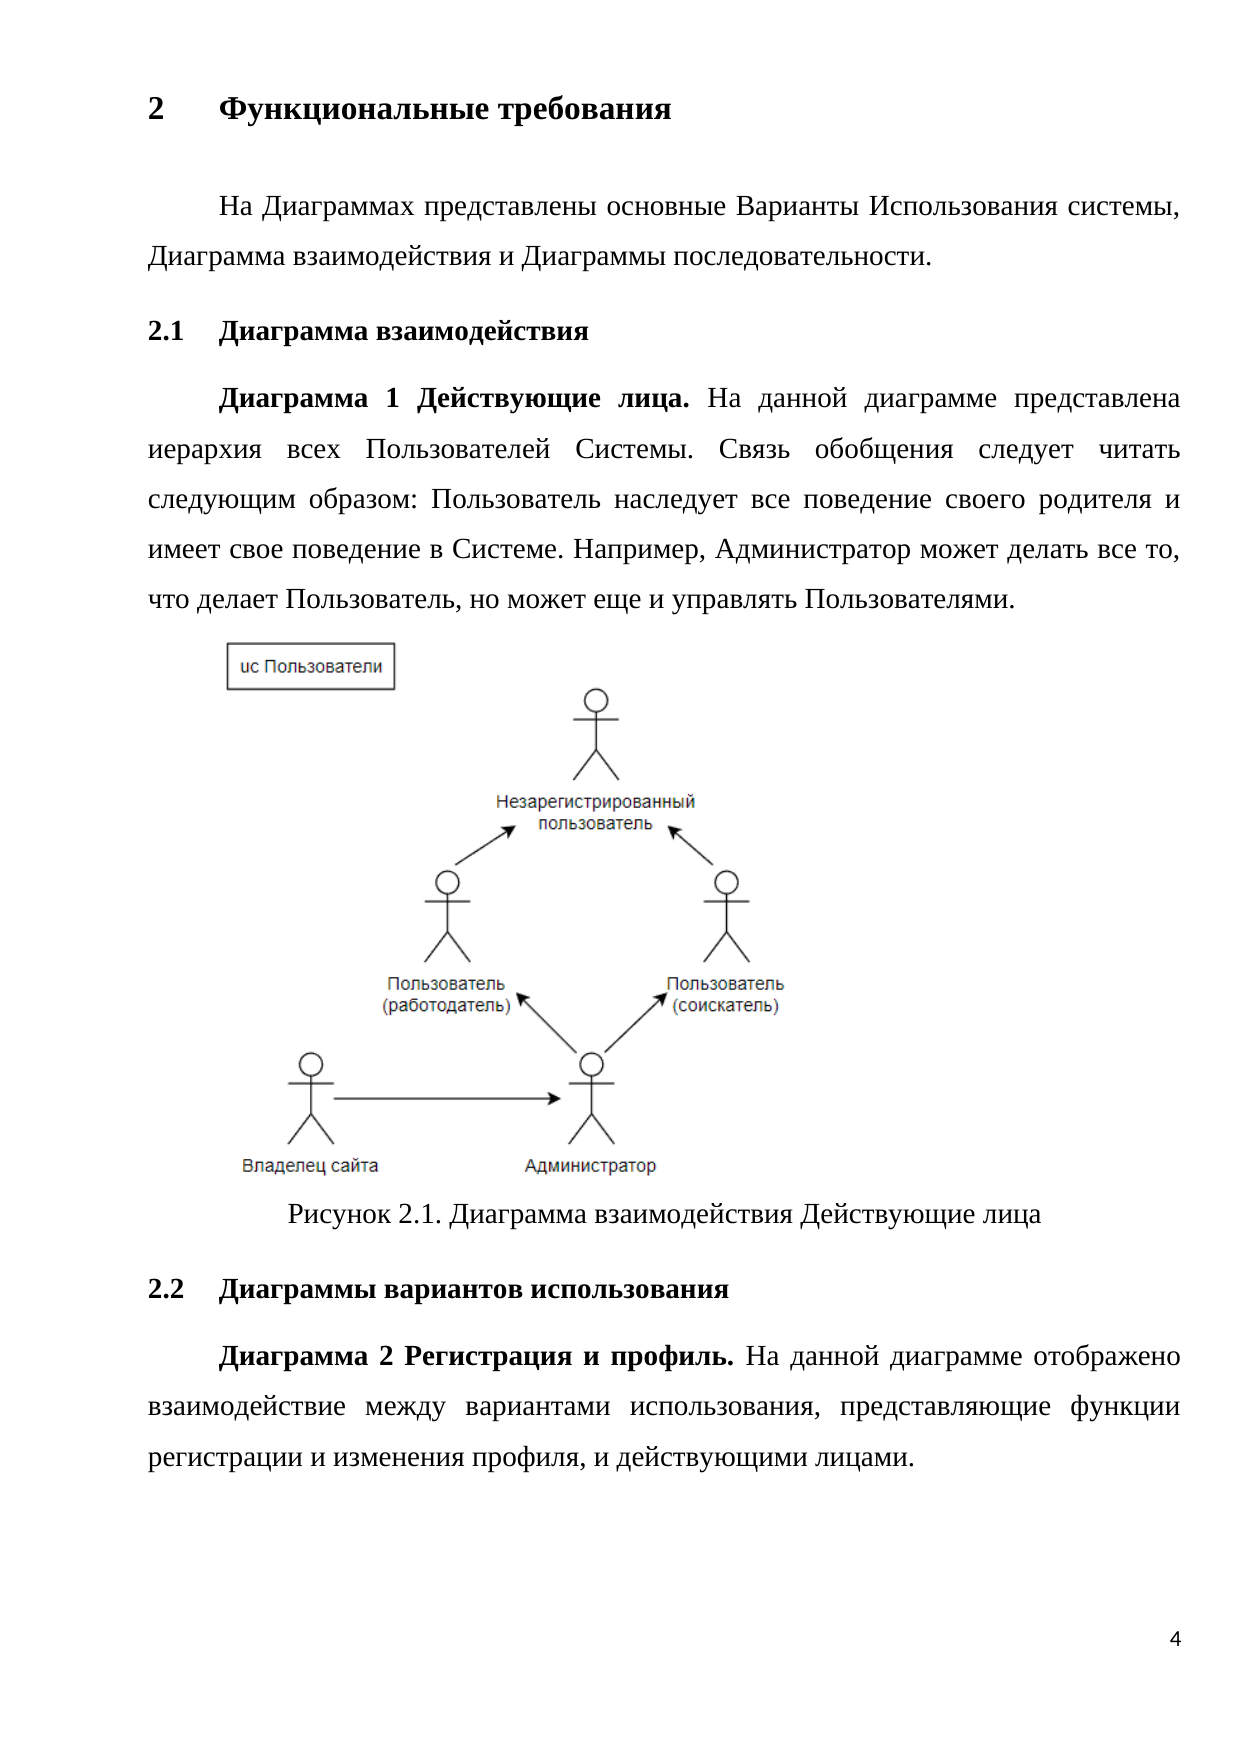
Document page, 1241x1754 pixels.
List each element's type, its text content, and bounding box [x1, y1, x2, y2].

text Рисунок 2.1. Диаграмма взаимодействия Действующие лица [148, 1196, 1181, 1229]
picture [218, 632, 788, 1182]
subtitle Функциональные требования [148, 89, 1181, 127]
text Диаграмма 1 Действующие лица. На данной диаграмме представлена иерархия всех Пользователей Системы. Связь обобщения следует читать следующим образом: Пользователь наследует все поведение своего родителя и имеет свое поведение в Системе. Например, Администратор может делать все то, что делает Пользователь, но может еще и управлять Пользователями. [148, 380, 1181, 615]
text На Диаграммах представлены основные Варианты Использования системы, Диаграмма взаимодействия и Диаграммы последовательности. [148, 188, 1181, 272]
subtitle Диаграмма взаимодействия [148, 313, 1181, 347]
text Диаграмма 2 Регистрация и профиль. На данной диаграмме отображено взаимодействие между вариантами использования, представляющие функции регистрации и изменения профиля, и действующими лицами. [148, 1338, 1181, 1472]
subtitle Диаграммы вариантов использования [148, 1271, 1181, 1305]
